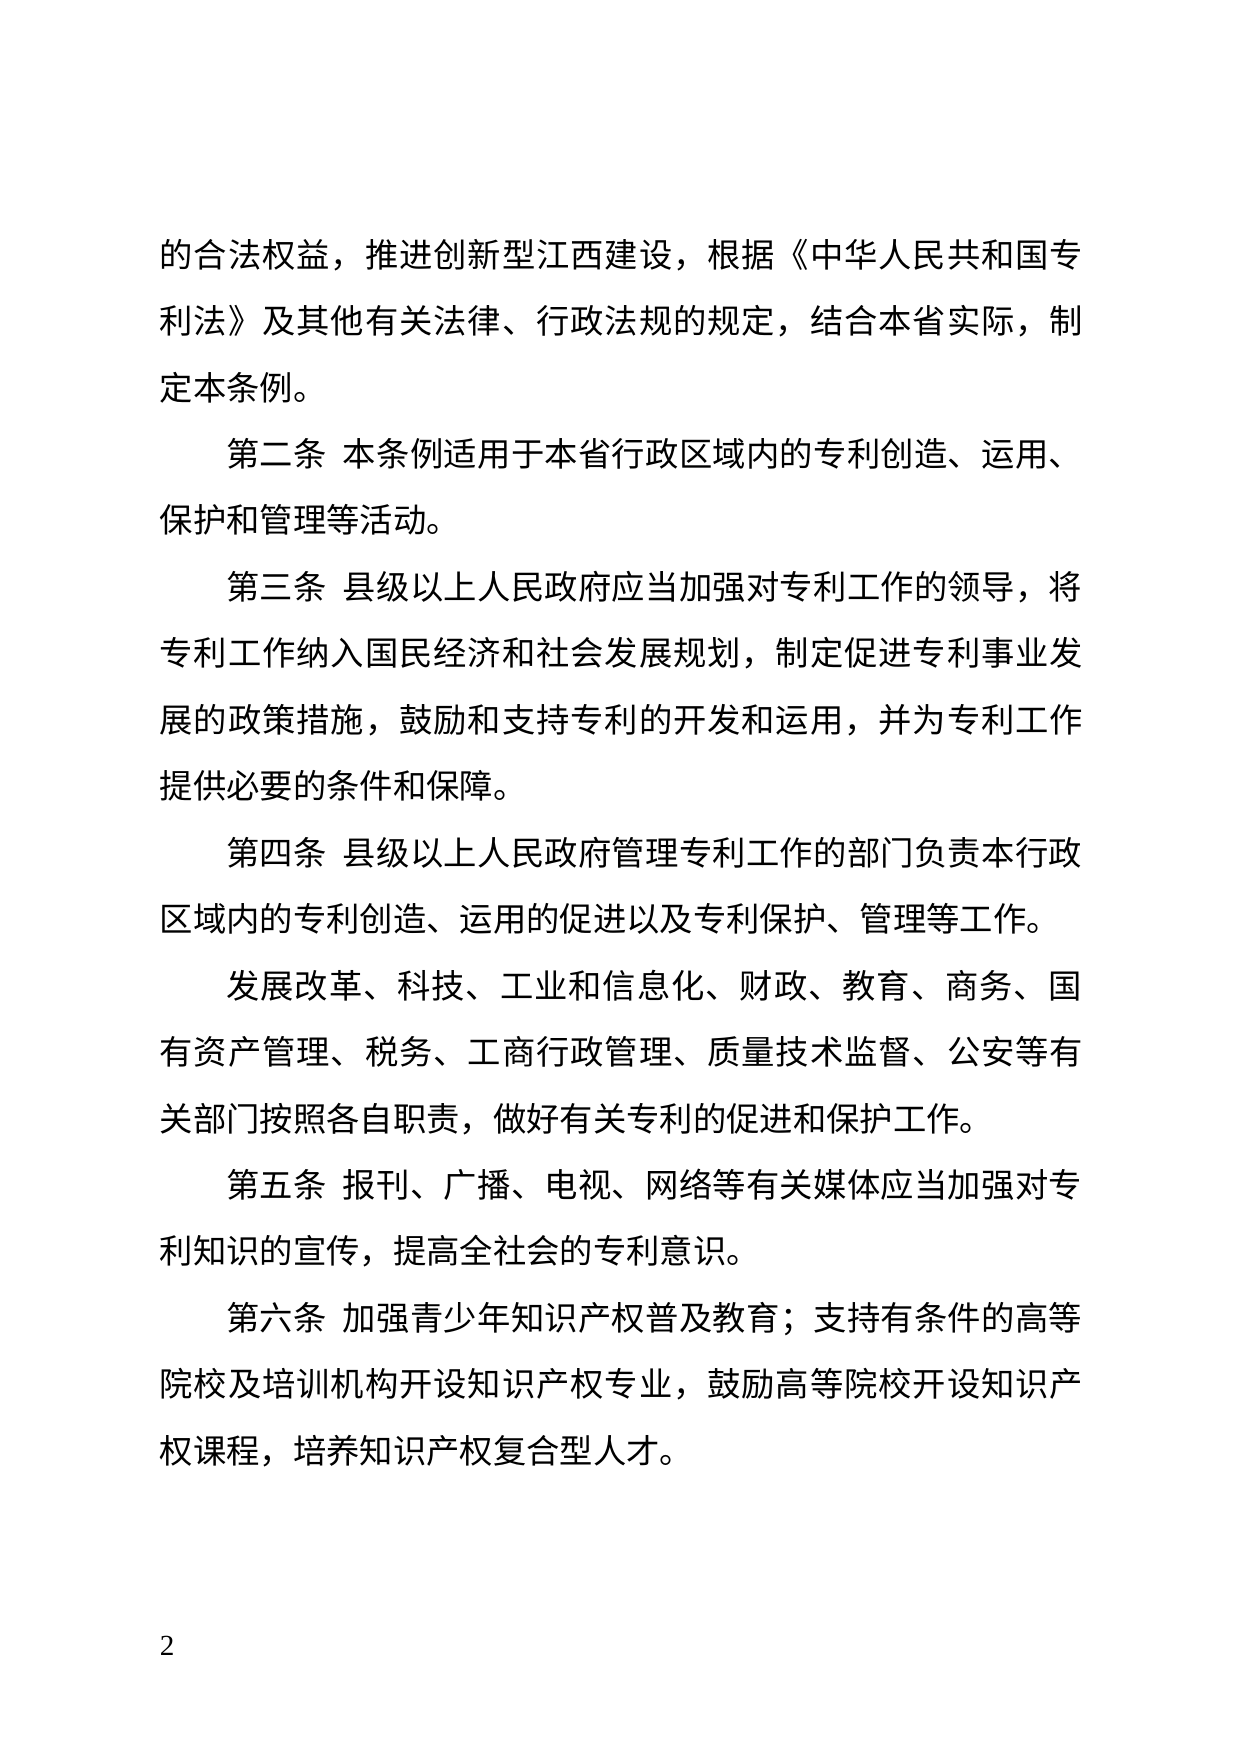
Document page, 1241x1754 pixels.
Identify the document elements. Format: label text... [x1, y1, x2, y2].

text 第二条 本条例适用于本省行政区域内的专利创造、运用、保护和管理等活动。 [159, 419, 1084, 552]
text 第四条 县级以上人民政府管理专利工作的部门负责本行政区域内的专利创造、运用的促进以及专利保护、管理等工作。 [159, 817, 1084, 950]
text 第五条 报刊、广播、电视、网络等有关媒体应当加强对专利知识的宣传，提高全社会的专利意识。 [159, 1150, 1084, 1283]
text 第三条 县级以上人民政府应当加强对专利工作的领导，将专利工作纳入国民经济和社会发展规划，制定促进专利事业发展的政策措施，鼓励和支持专利的开发和运用，并为专利工作提供必要的条件和保障。 [159, 552, 1084, 817]
text 发展改革、科技、工业和信息化、财政、教育、商务、国有资产管理、税务、工商行政管理、质量技术监督、公安等有关部门按照各自职责，做好有关专利的促进和保护工作。 [159, 950, 1084, 1150]
text 第六条 加强青少年知识产权普及教育；支持有条件的高等院校及培训机构开设知识产权专业，鼓励高等院校开设知识产权课程，培养知识产权复合型人才。 [159, 1283, 1084, 1482]
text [159, 219, 1084, 419]
